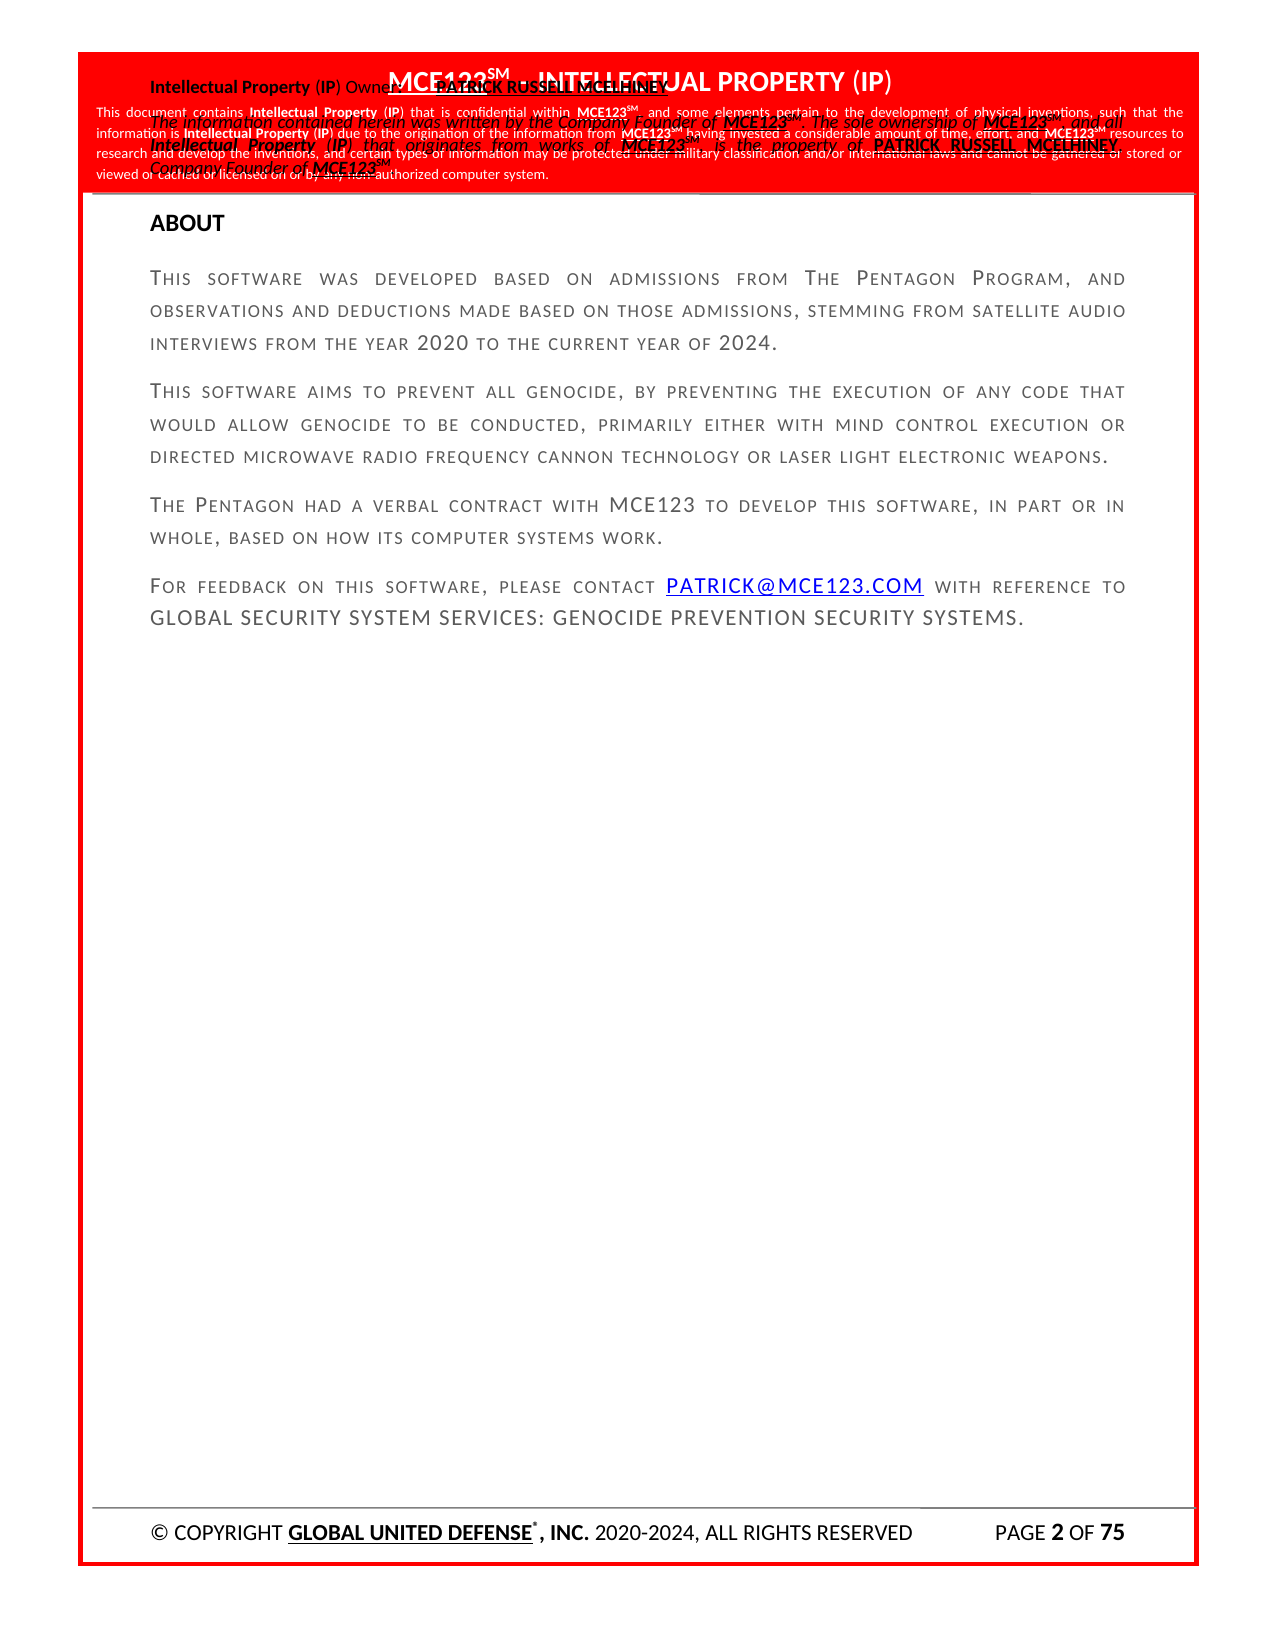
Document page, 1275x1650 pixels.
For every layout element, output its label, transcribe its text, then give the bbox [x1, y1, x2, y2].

subtitle For feedback on this software, please contact PATRICK@MCE123.COM with reference to GLOBAL SECURITY SYSTEM SERVICES: GENOCIDE PREVENTION SECURITY SYSTEMS. [150, 571, 1125, 631]
subtitle The Pentagon had a verbal contract with MCE123 to develop this software, in part or in whole, based on how its computer systems work. [150, 490, 1125, 550]
subtitle This software was developed based on admissions from The Pentagon Program, and observations and deductions made based on those admissions, stemming from satellite audio interviews from the year 2020 to the current year of 2024. [150, 263, 1125, 356]
text ABOUT [150, 207, 1125, 238]
subtitle This software aims to prevent all genocide, by preventing the execution of any code that would allow genocide to be conducted, primarily either with mind control execution or directed microwave radio frequency cannon technology or laser light electronic weapons. [150, 376, 1125, 469]
